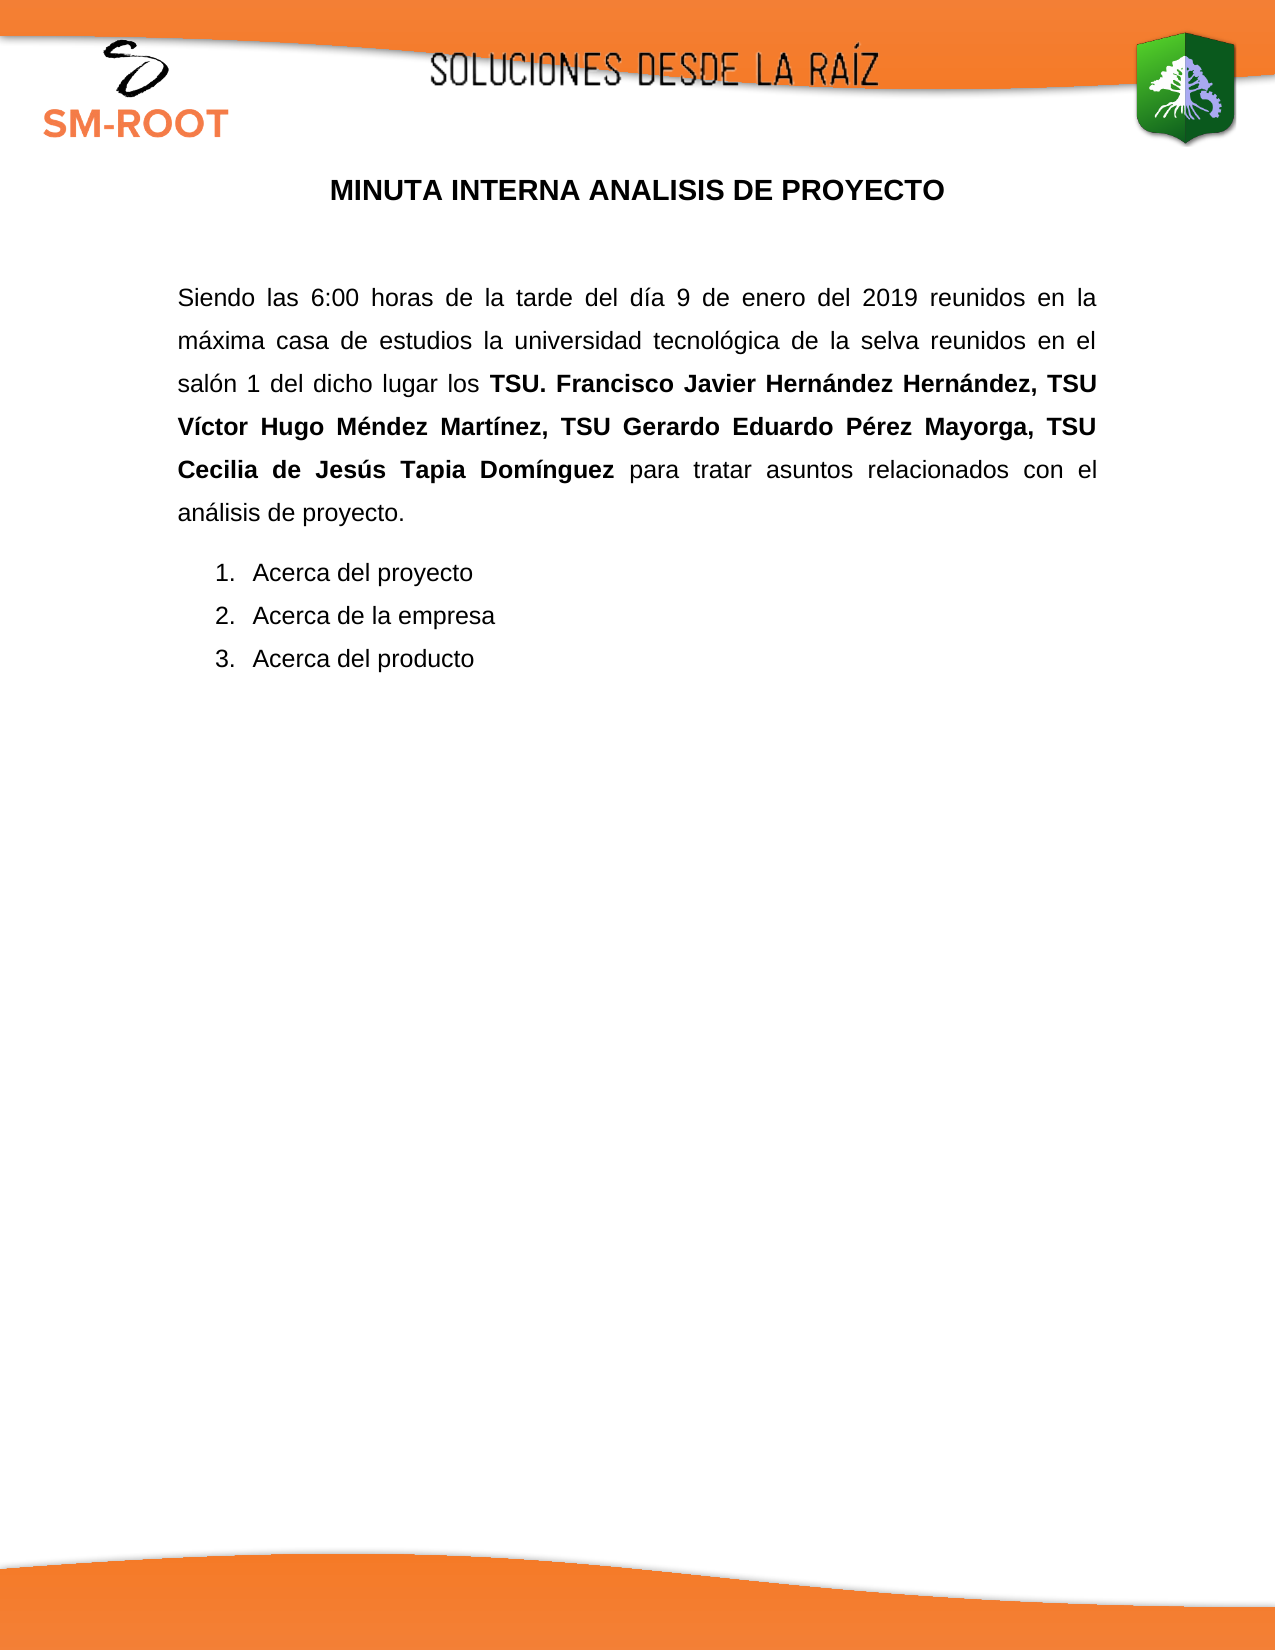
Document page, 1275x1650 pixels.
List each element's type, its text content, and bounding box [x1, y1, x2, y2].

list Acerca de la empresa [215, 601, 1098, 630]
text Siendo las 6:00 horas de la tarde del día 9 de enero del 2019 reunidos en la máxima casa de estudios la universidad tecnológica de la selva reunidos en el salón 1 del dicho lugar los TSU. Francisco Javier Hernández Hernández, TSU Víctor Hugo Méndez Martínez, TSU Gerardo Eduardo Pérez Mayorga, TSU Cecilia de Jesús Tapia Domínguez para tratar asuntos relacionados con el análisis de proyecto. [177, 283, 1098, 527]
list Acerca del proyecto [215, 558, 1098, 587]
list Acerca del producto [215, 644, 1098, 673]
subtitle miNUTA INTERNA ANALISIS DE PROYECTO [177, 173, 1098, 206]
picture [41, 38, 230, 147]
picture [1132, 28, 1237, 147]
